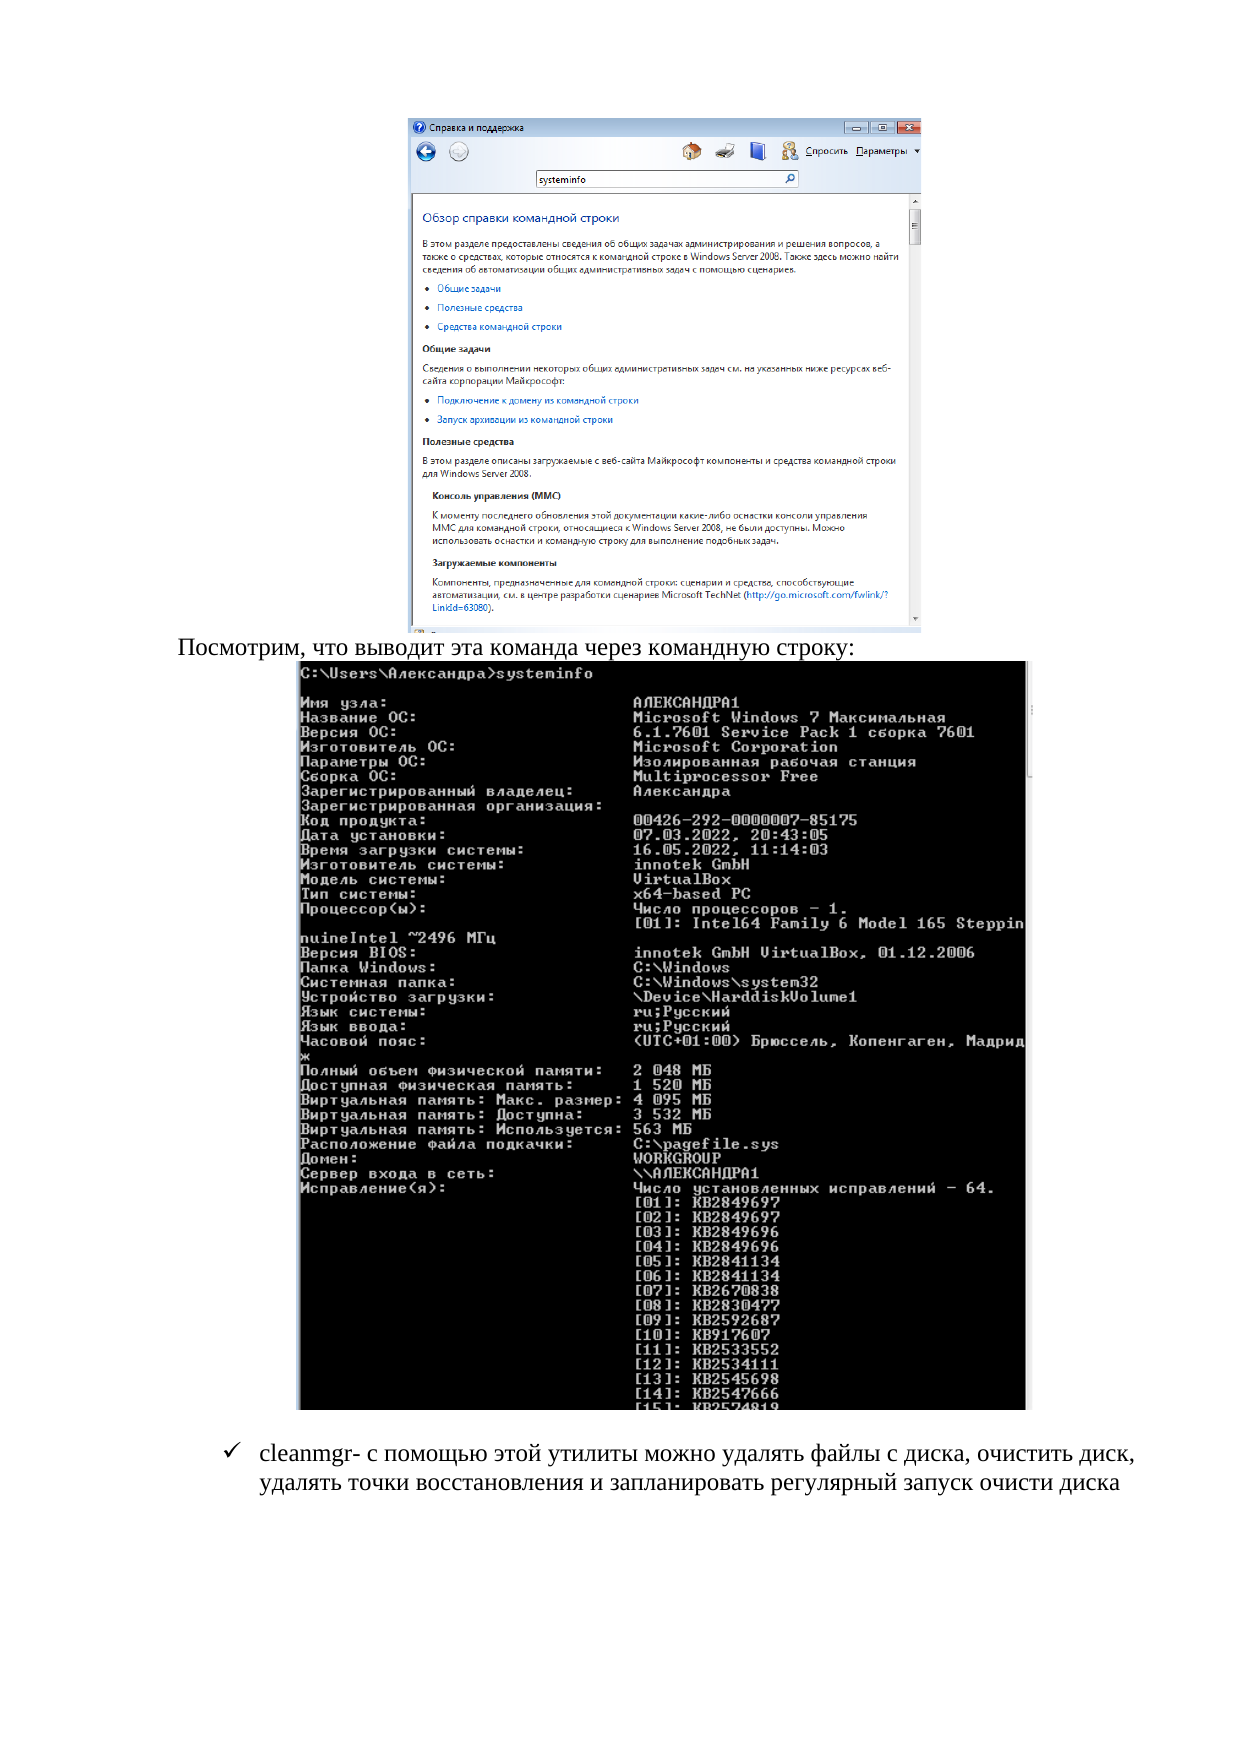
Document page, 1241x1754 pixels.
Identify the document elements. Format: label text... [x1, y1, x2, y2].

picture [407, 118, 922, 633]
picture [296, 661, 1033, 1410]
list cleanmgr- с помощью этой утилиты можно удалять файлы с диска, очистить диск, удалять точки восстановления и запланировать регулярный запуск очисти диска [222, 1438, 1152, 1496]
text Посмотрим, что выводит эта команда через командную строку: [177, 632, 1152, 661]
